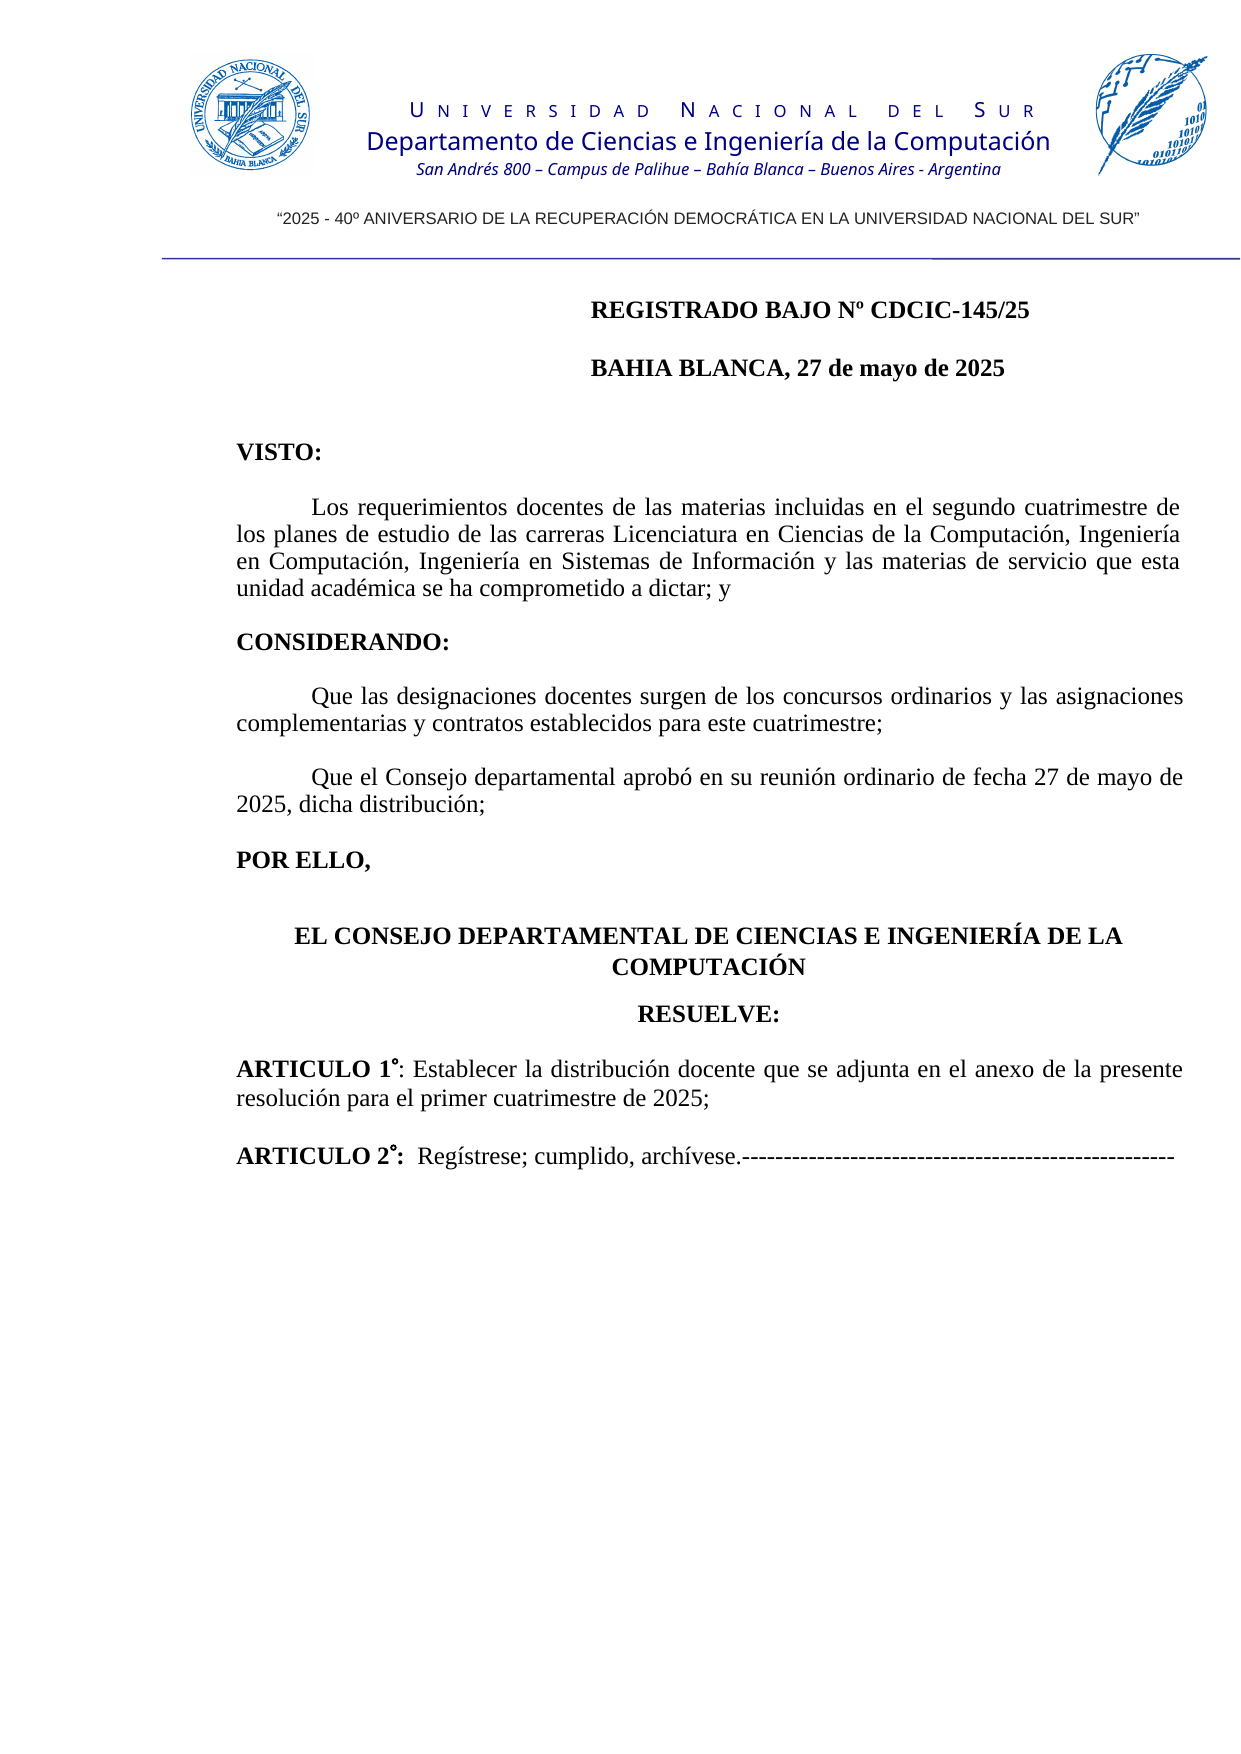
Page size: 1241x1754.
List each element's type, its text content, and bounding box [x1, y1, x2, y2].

picture [187, 53, 315, 174]
text ARTICULO 2: Regístrese; cumplido, archívese.---------------------------------------------------- [236, 1141, 1181, 1169]
picture [1095, 53, 1209, 176]
text POR ELLO, [236, 847, 1181, 874]
text Que las designaciones docentes surgen de los concursos ordinarios y las asignaciones complementarias y contratos establecidos para este cuatrimestre; [236, 683, 1184, 737]
text REGISTRADO BAJO Nº CDCIC-145/25 [236, 295, 1181, 324]
text Que el Consejo departamental aprobó en su reunión ordinario de fecha 27 de mayo de 2025, dicha distribución; [236, 764, 1184, 818]
text Los requerimientos docentes de las materias incluidas en el segundo cuatrimestre de los planes de estudio de las carreras Licenciatura en Ciencias de , Ingeniería en Computación, Ingeniería en Sistemas de Información y las materias de servicio que esta unidad académica se ha comprometido a dictar; y [236, 493, 1181, 602]
text CONSIDERANDO: [236, 629, 1184, 656]
text BAHIA BLANCA, 27 de mayo de 2025 [236, 353, 1181, 382]
text VISTO: [236, 439, 1181, 466]
text EL CONSEJO DEPARTAMENTAL DE CIENCIAS E INGENIERÍA DE LA COMPUTACIÓN [236, 921, 1181, 980]
text ARTICULO 1: Establecer la distribución docente que se adjunta en el anexo de la presente resolución para el primer cuatrimestre de 2025; [236, 1054, 1184, 1112]
text RESUELVE: [236, 999, 1181, 1027]
